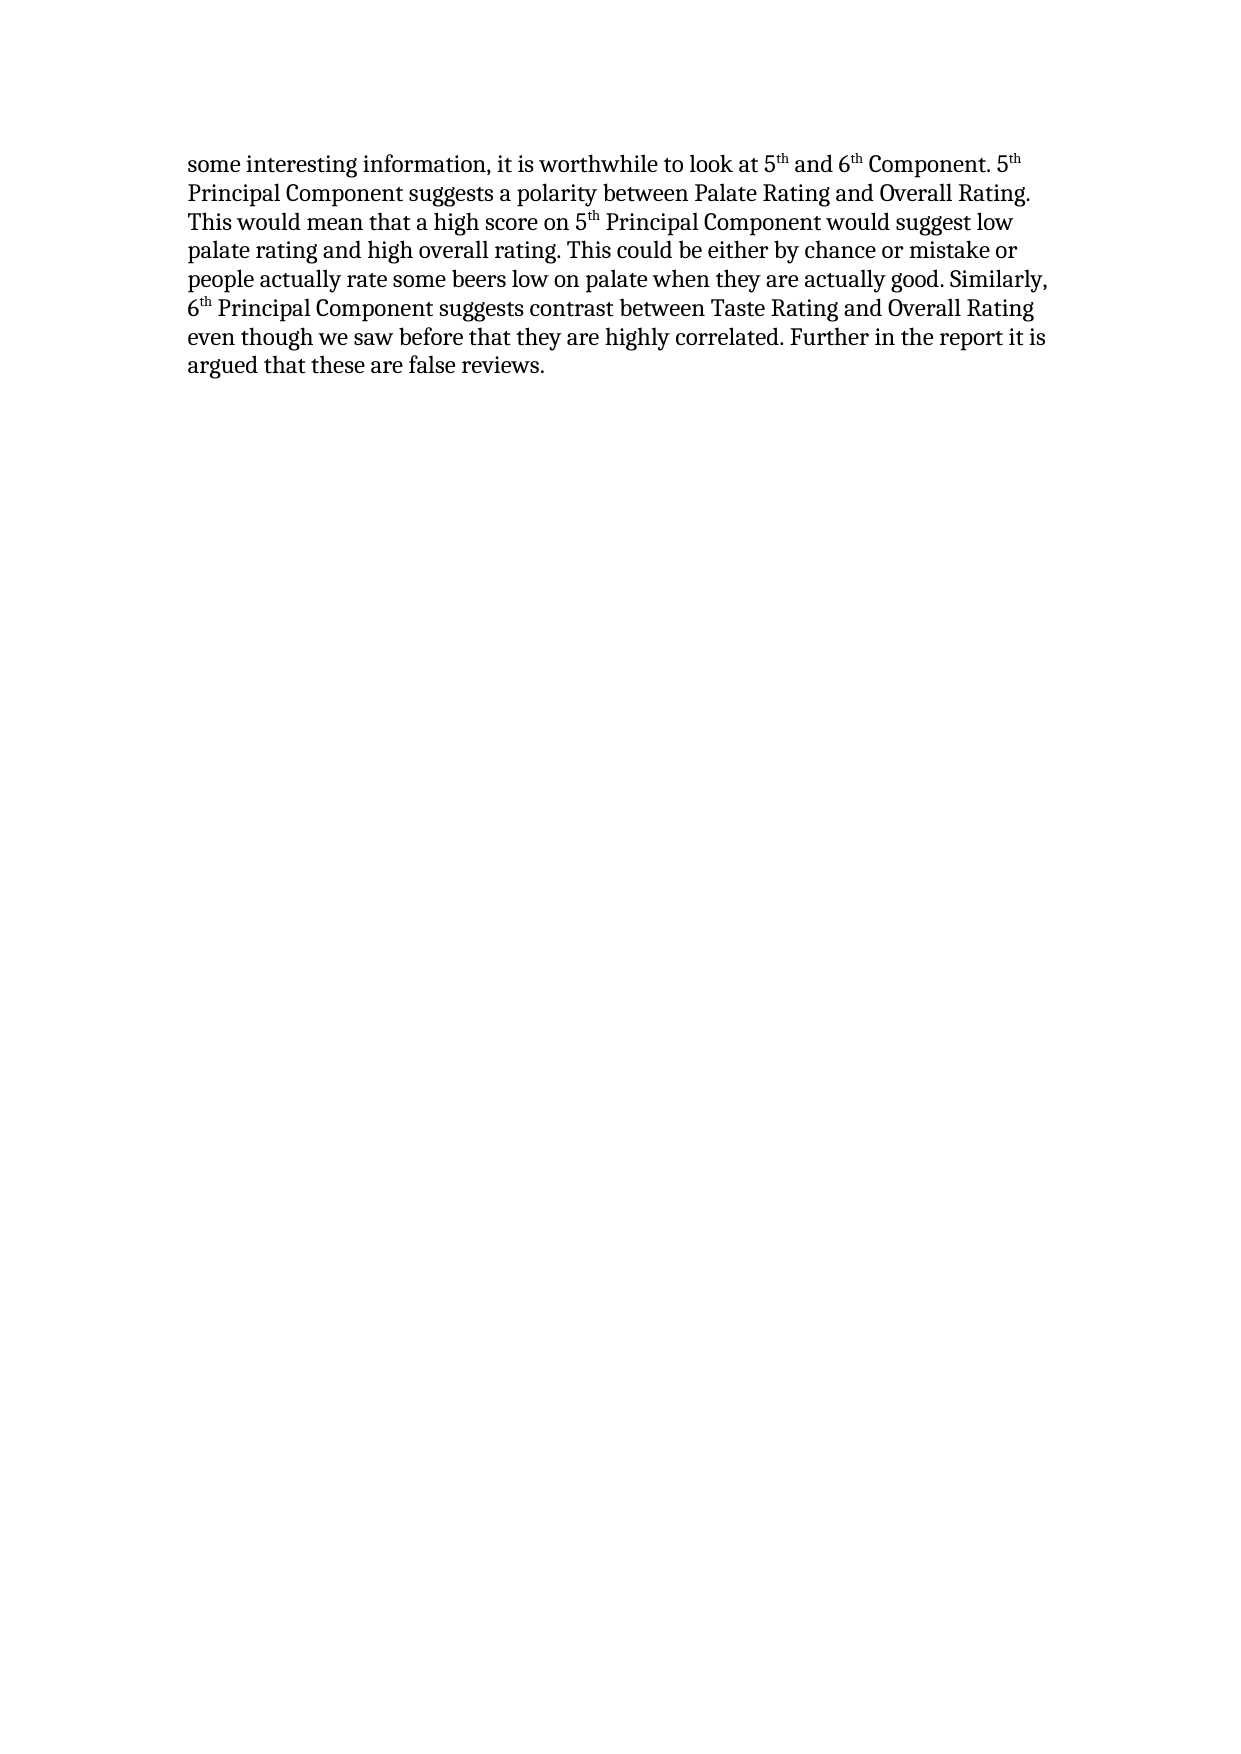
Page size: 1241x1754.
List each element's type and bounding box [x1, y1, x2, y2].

text [187, 150, 1053, 380]
